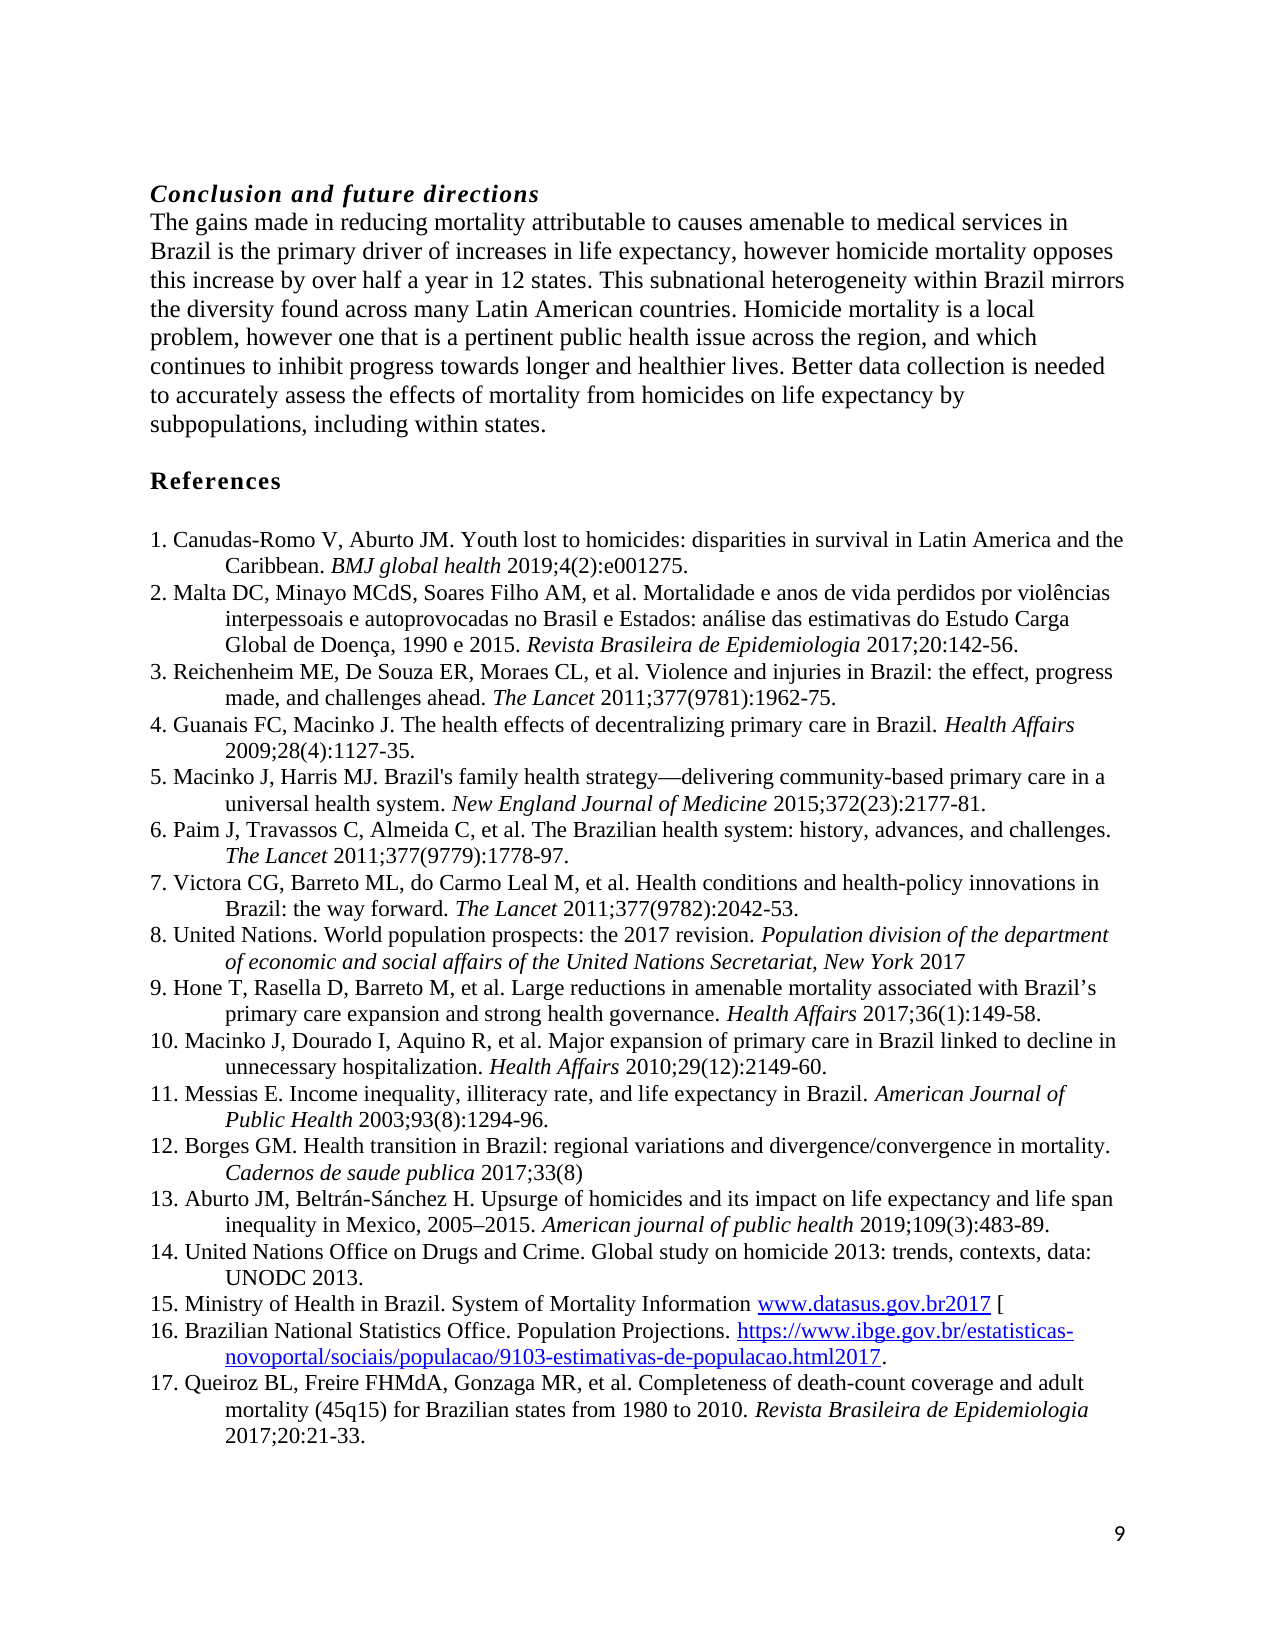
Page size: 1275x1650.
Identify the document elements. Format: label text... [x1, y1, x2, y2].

text 10. Macinko J, Dourado I, Aquino R, et al. Major expansion of primary care in Brazil linked to decline in unnecessary hospitalization. Health Affairs 2010;29(12):2149-60. [150, 1027, 1125, 1079]
text 17. Queiroz BL, Freire FHMdA, Gonzaga MR, et al. Completeness of death-count coverage and adult mortality (45q15) for Brazilian states from 1980 to 2010. Revista Brasileira de Epidemiologia 2017;20:21-33. [150, 1369, 1125, 1448]
text 14. United Nations Office on Drugs and Crime. Global study on homicide 2013: trends, contexts, data: UNODC 2013. [150, 1238, 1125, 1290]
text 1. Canudas-Romo V, Aburto JM. Youth lost to homicides: disparities in survival in Latin America and the Caribbean. BMJ global health 2019;4(2):e001275. [150, 524, 1125, 579]
text 2. Malta DC, Minayo MCdS, Soares Filho AM, et al. Mortalidade e anos de vida perdidos por violências interpessoais e autoprovocadas no Brasil e Estados: análise das estimativas do Estudo Carga Global de Doença, 1990 e 2015. Revista Brasileira de Epidemiologia 2017;20:142-56. [150, 579, 1125, 658]
text 8. United Nations. World population prospects: the 2017 revision. Population division of the department of economic and social affairs of the United Nations Secretariat, New York 2017 [150, 921, 1125, 974]
text 5. Macinko J, Harris MJ. Brazil's family health strategy—delivering community-based primary care in a universal health system. New England Journal of Medicine 2015;372(23):2177-81. [150, 763, 1125, 816]
subtitle Conclusion and future directions [150, 179, 1125, 207]
text 12. Borges GM. Health transition in Brazil: regional variations and divergence/convergence in mortality. Cadernos de saude publica 2017;33(8) [150, 1132, 1125, 1185]
text 16. Brazilian National Statistics Office. Population Projections. https://www.ibge.gov.br/estatisticas-novoportal/sociais/populacao/9103-estimativas-de-populacao.html2017. [150, 1317, 1125, 1369]
text 6. Paim J, Travassos C, Almeida C, et al. The Brazilian health system: history, advances, and challenges. The Lancet 2011;377(9779):1778-97. [150, 816, 1125, 869]
text 13. Aburto JM, Beltrán-Sánchez H. Upsurge of homicides and its impact on life expectancy and life span inequality in Mexico, 2005–2015. American journal of public health 2019;109(3):483-89. [150, 1185, 1125, 1238]
text 11. Messias E. Income inequality, illiteracy rate, and life expectancy in Brazil. American Journal of Public Health 2003;93(8):1294-96. [150, 1079, 1125, 1132]
text 9. Hone T, Rasella D, Barreto M, et al. Large reductions in amenable mortality associated with Brazil’s primary care expansion and strong health governance. Health Affairs 2017;36(1):149-58. [150, 974, 1125, 1027]
text 7. Victora CG, Barreto ML, do Carmo Leal M, et al. Health conditions and health-policy innovations in Brazil: the way forward. The Lancet 2011;377(9782):2042-53. [150, 869, 1125, 921]
text 3. Reichenheim ME, De Souza ER, Moraes CL, et al. Violence and injuries in Brazil: the effect, progress made, and challenges ahead. The Lancet 2011;377(9781):1962-75. [150, 658, 1125, 711]
subtitle The gains made in reducing mortality attributable to causes amenable to medical services in Brazil is the primary driver of increases in life expectancy, however homicide mortality opposes this increase by over half a year in 12 states. This subnational heterogeneity within Brazil mirrors the diversity found across many Latin American countries. Homicide mortality is a local problem, however one that is a pertinent public health issue across the region, and which continues to inhibit progress towards longer and healthier lives. Better data collection is needed to accurately assess the effects of mortality from homicides on life expectancy by subpopulations, including within states. [150, 207, 1125, 437]
subtitle References [150, 466, 1125, 495]
text 4. Guanais FC, Macinko J. The health effects of decentralizing primary care in Brazil. Health Affairs 2009;28(4):1127-35. [150, 711, 1125, 763]
text 15. Ministry of Health in Brazil. System of Mortality Information www.datasus.gov.br2017 [ [150, 1290, 1125, 1317]
